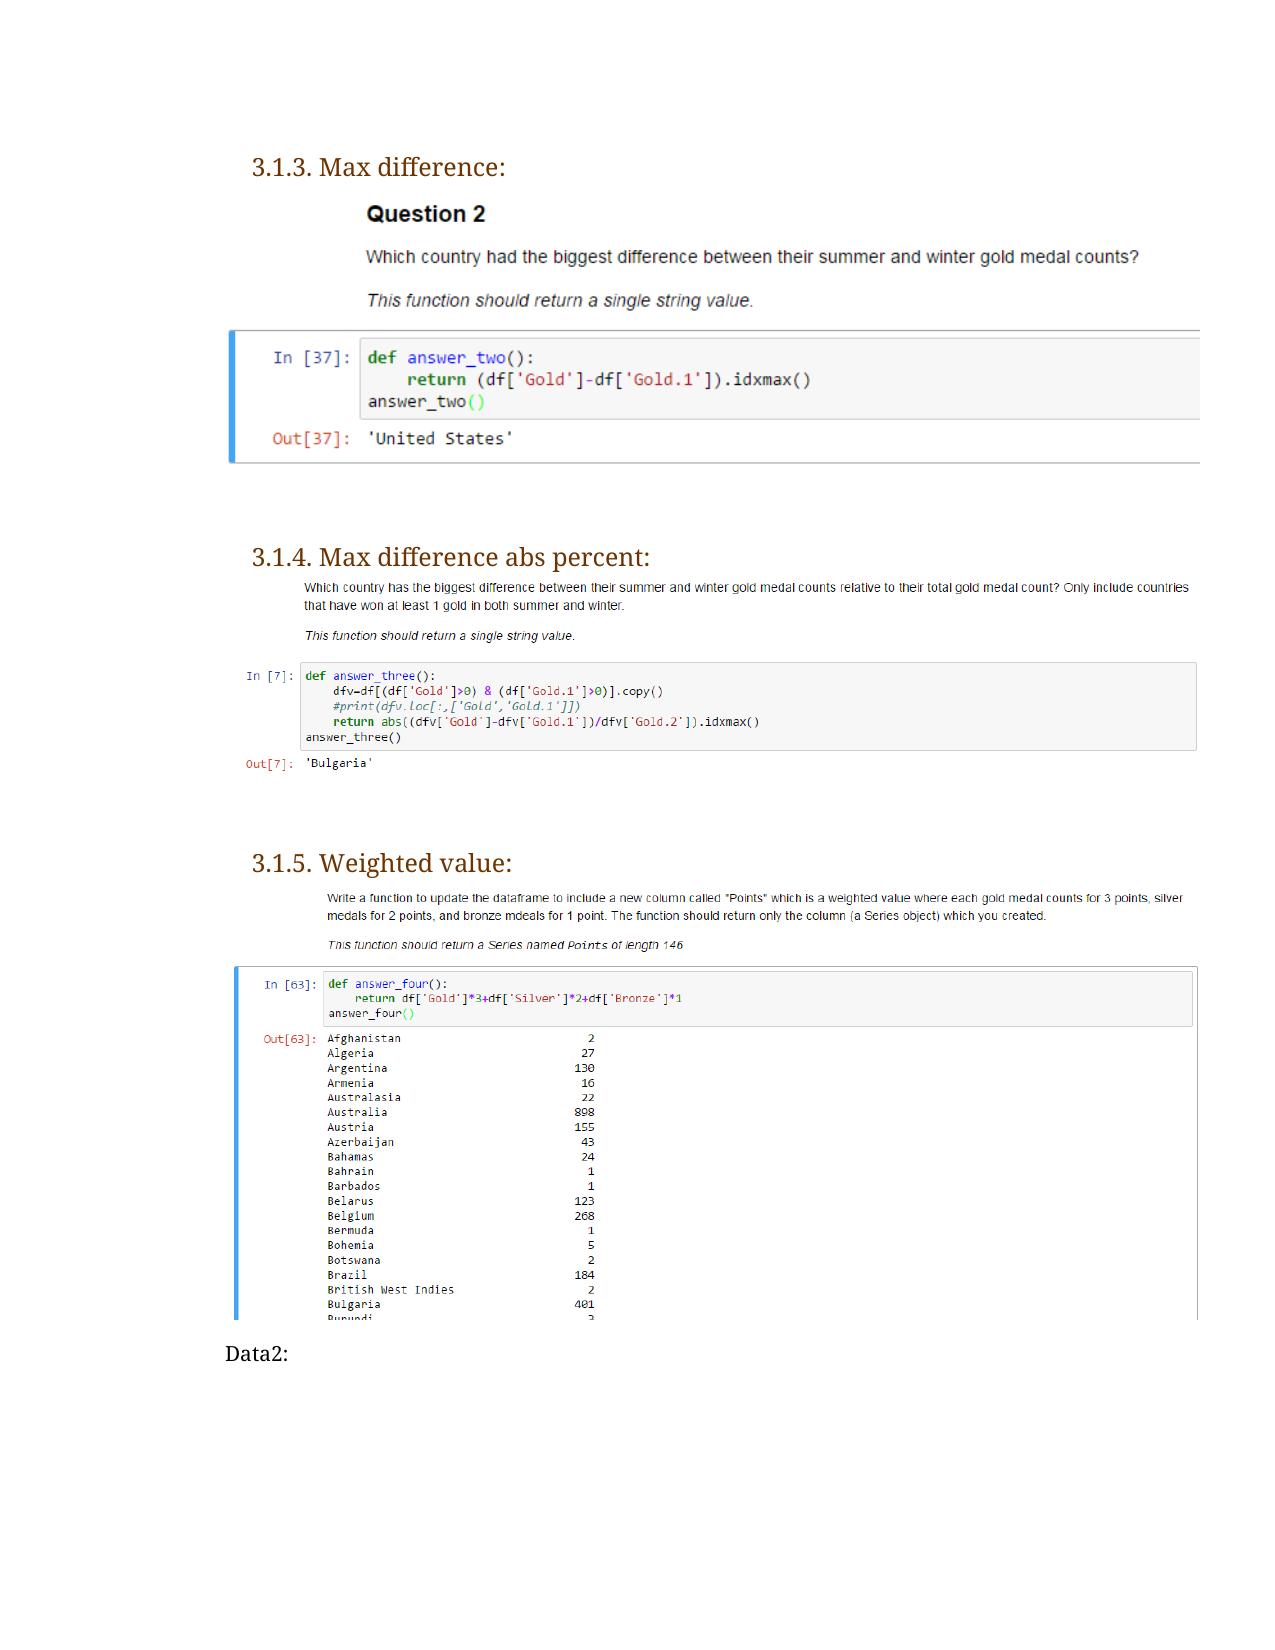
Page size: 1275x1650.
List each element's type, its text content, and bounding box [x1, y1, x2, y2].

subtitle Max difference: [270, 150, 1125, 184]
text Data2: [150, 1339, 1125, 1367]
subtitle Max difference abs percent: [270, 540, 1125, 574]
picture [225, 882, 1200, 1320]
picture [225, 186, 1200, 474]
picture [225, 576, 1200, 780]
subtitle Weighted value: [270, 846, 1125, 880]
